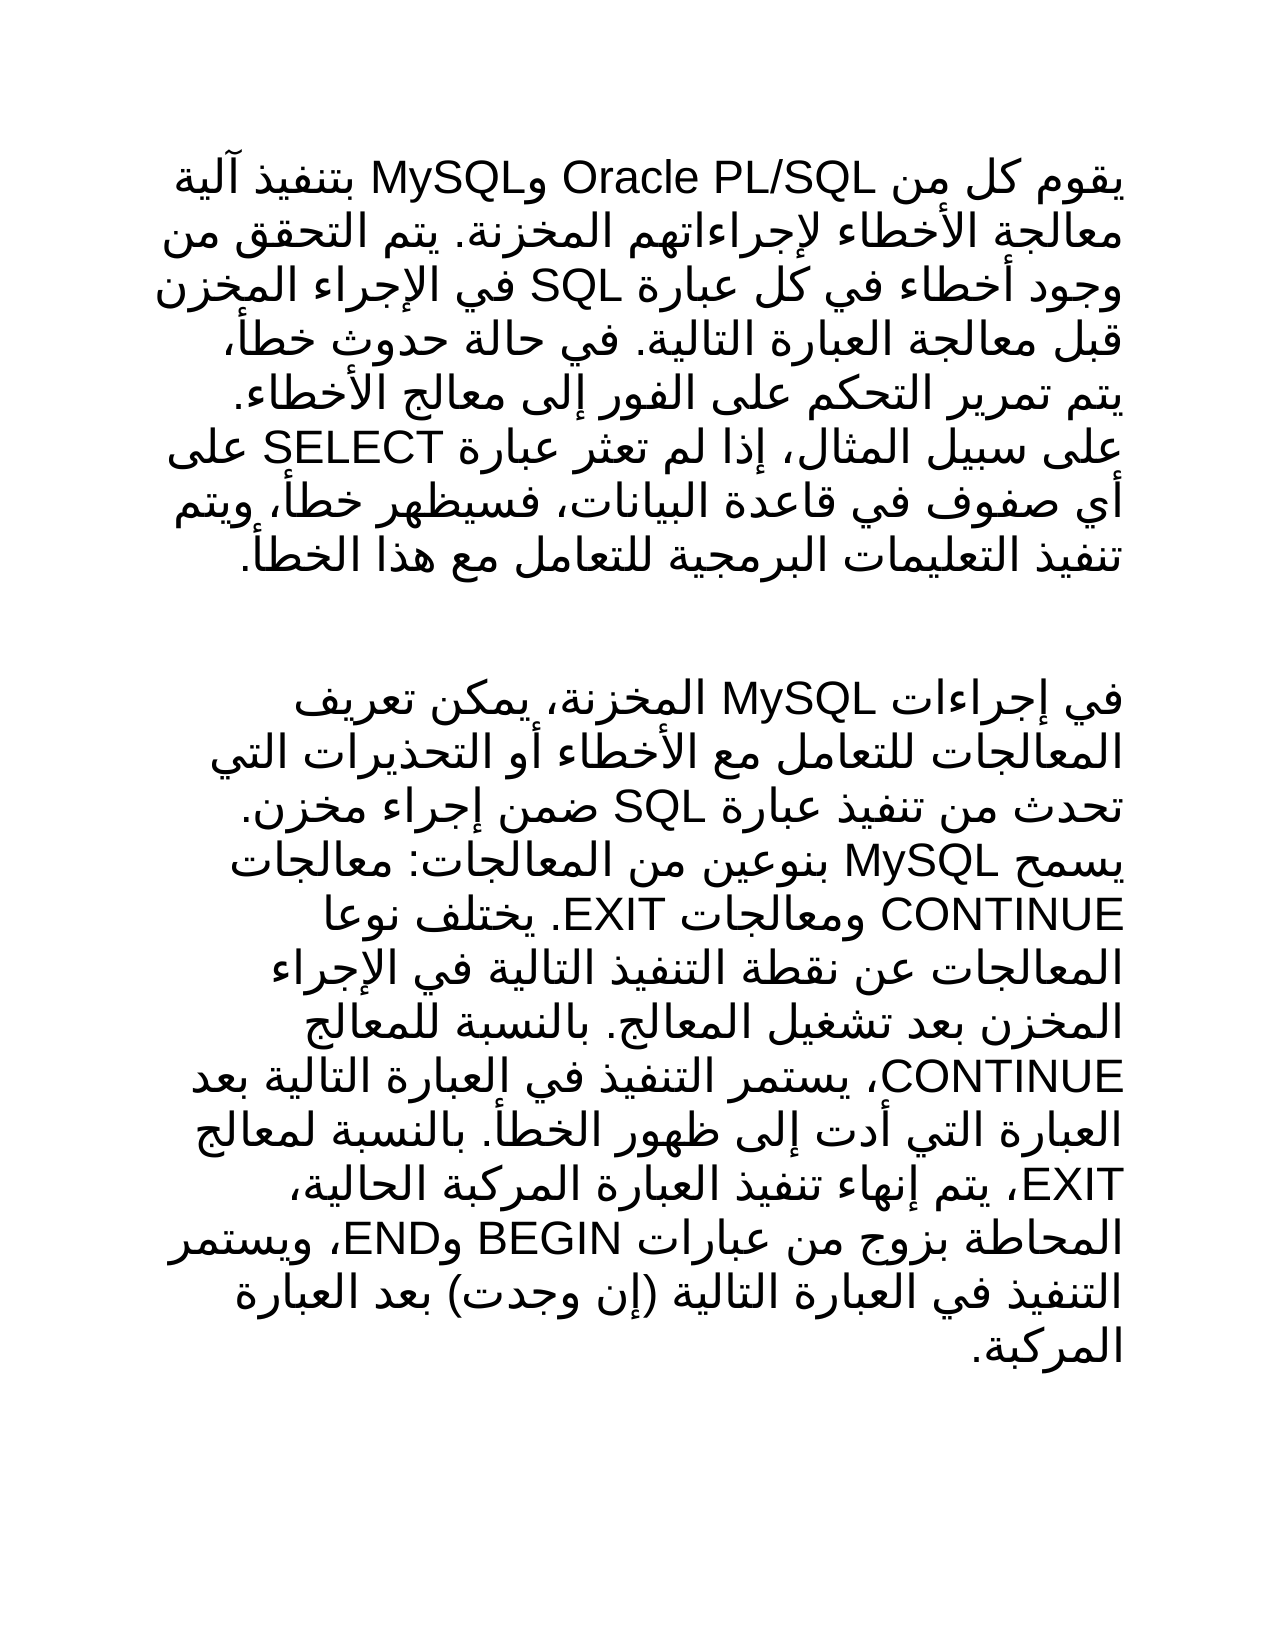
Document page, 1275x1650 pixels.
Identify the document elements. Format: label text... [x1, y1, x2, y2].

subtitle يقوم كل من Oracle PL/SQL وMySQL بتنفيذ آلية معالجة الأخطاء لإجراءاتهم المخزنة. يتم التحقق من وجود أخطاء في كل عبارة SQL في الإجراء المخزن قبل معالجة العبارة التالية. في حالة حدوث خطأ، يتم تمرير التحكم على الفور إلى معالج الأخطاء. على سبيل المثال، إذا لم تعثر عبارة SELECT على أي صفوف في قاعدة البيانات، فسيظهر خطأ، ويتم تنفيذ التعليمات البرمجية للتعامل مع هذا الخطأ. [150, 150, 1125, 582]
subtitle في إجراءات MySQL المخزنة، يمكن تعريف المعالجات للتعامل مع الأخطاء أو التحذيرات التي تحدث من تنفيذ عبارة SQL ضمن إجراء مخزن. يسمح MySQL بنوعين من المعالجات: معالجات CONTINUE ومعالجات EXIT. يختلف نوعا المعالجات عن نقطة التنفيذ التالية في الإجراء المخزن بعد تشغيل المعالج. بالنسبة للمعالج CONTINUE، يستمر التنفيذ في العبارة التالية بعد العبارة التي أدت إلى ظهور الخطأ. بالنسبة لمعالج EXIT، يتم إنهاء تنفيذ العبارة المركبة الحالية، المحاطة بزوج من عبارات BEGIN وEND، ويستمر التنفيذ في العبارة التالية (إن وجدت) بعد العبارة المركبة. [150, 671, 1125, 1372]
